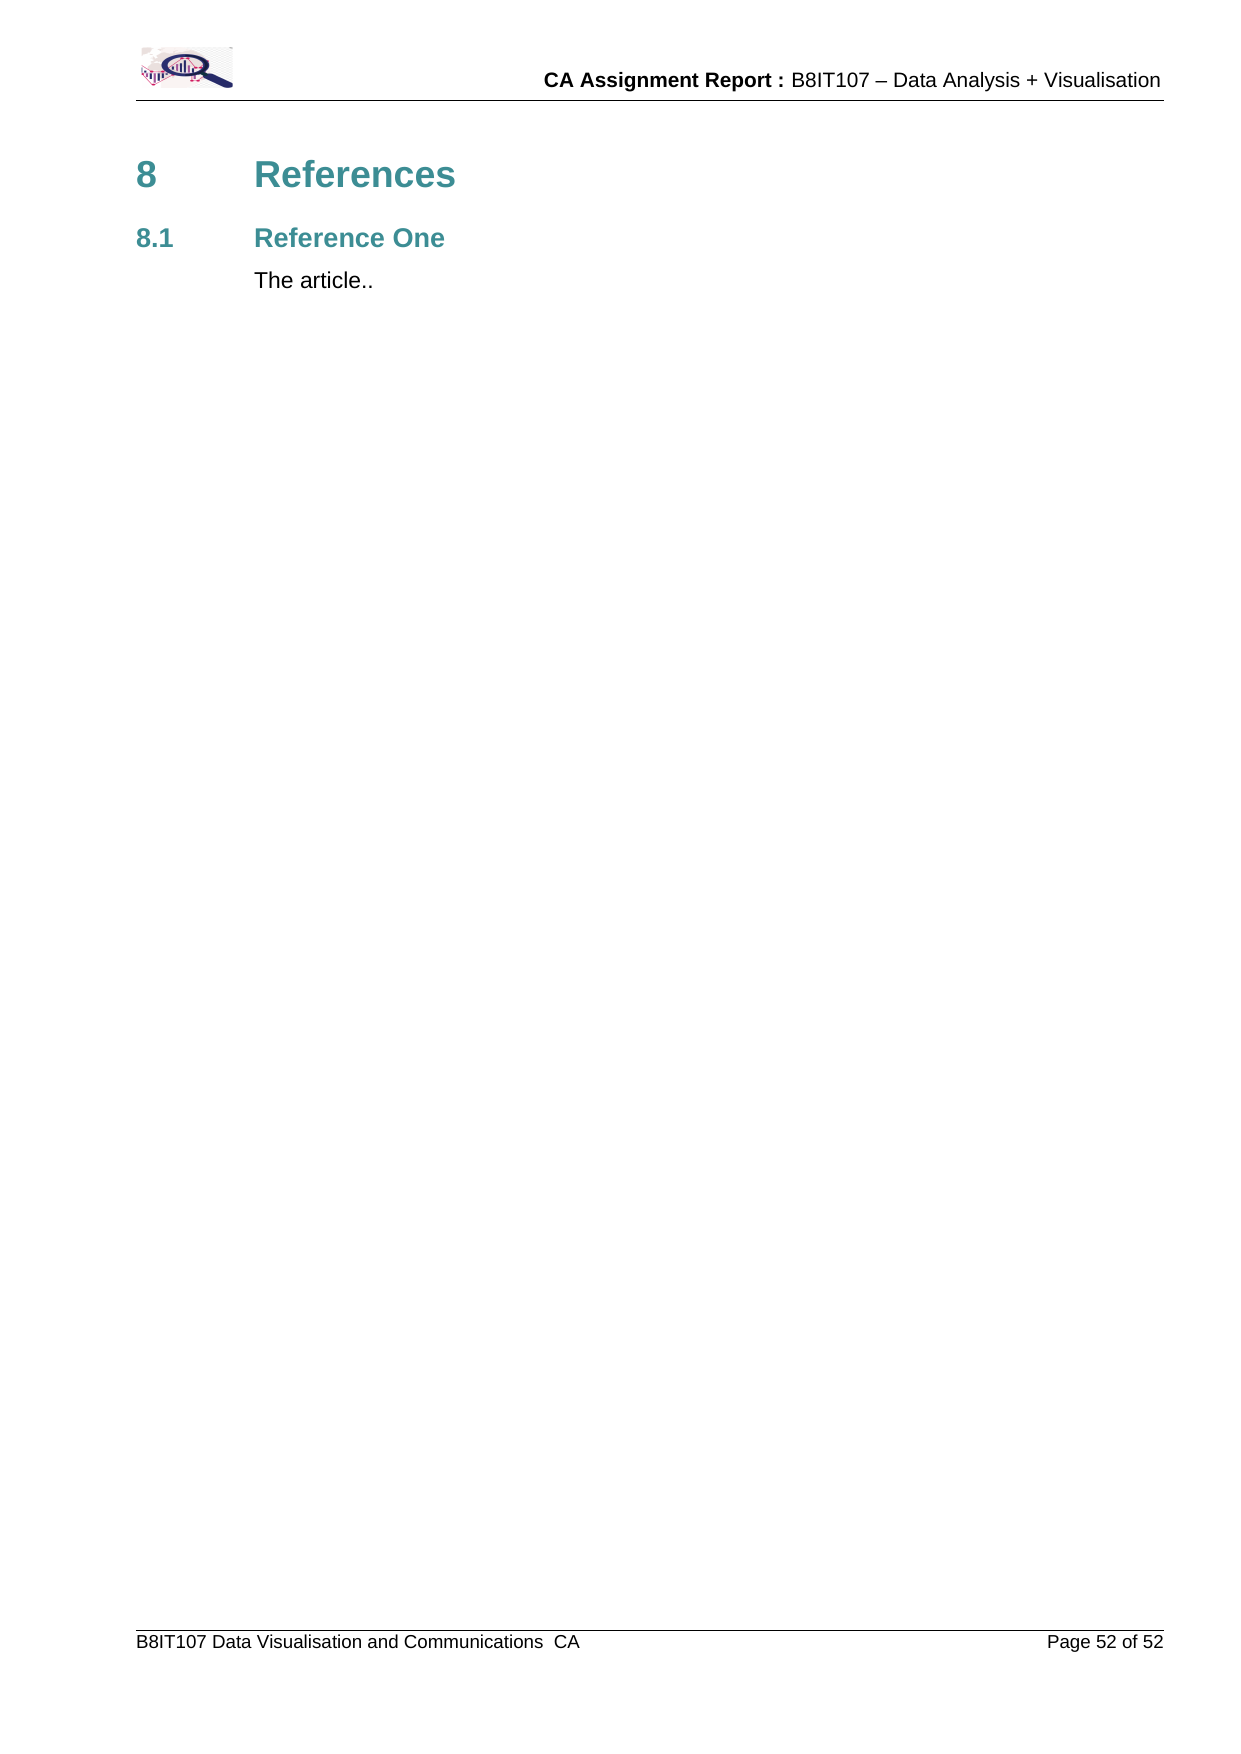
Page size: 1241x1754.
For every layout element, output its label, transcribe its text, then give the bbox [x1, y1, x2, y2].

text The article.. [254, 266, 1163, 293]
subtitle References [136, 152, 1163, 195]
picture [141, 47, 233, 88]
subtitle Reference One [136, 222, 1163, 254]
